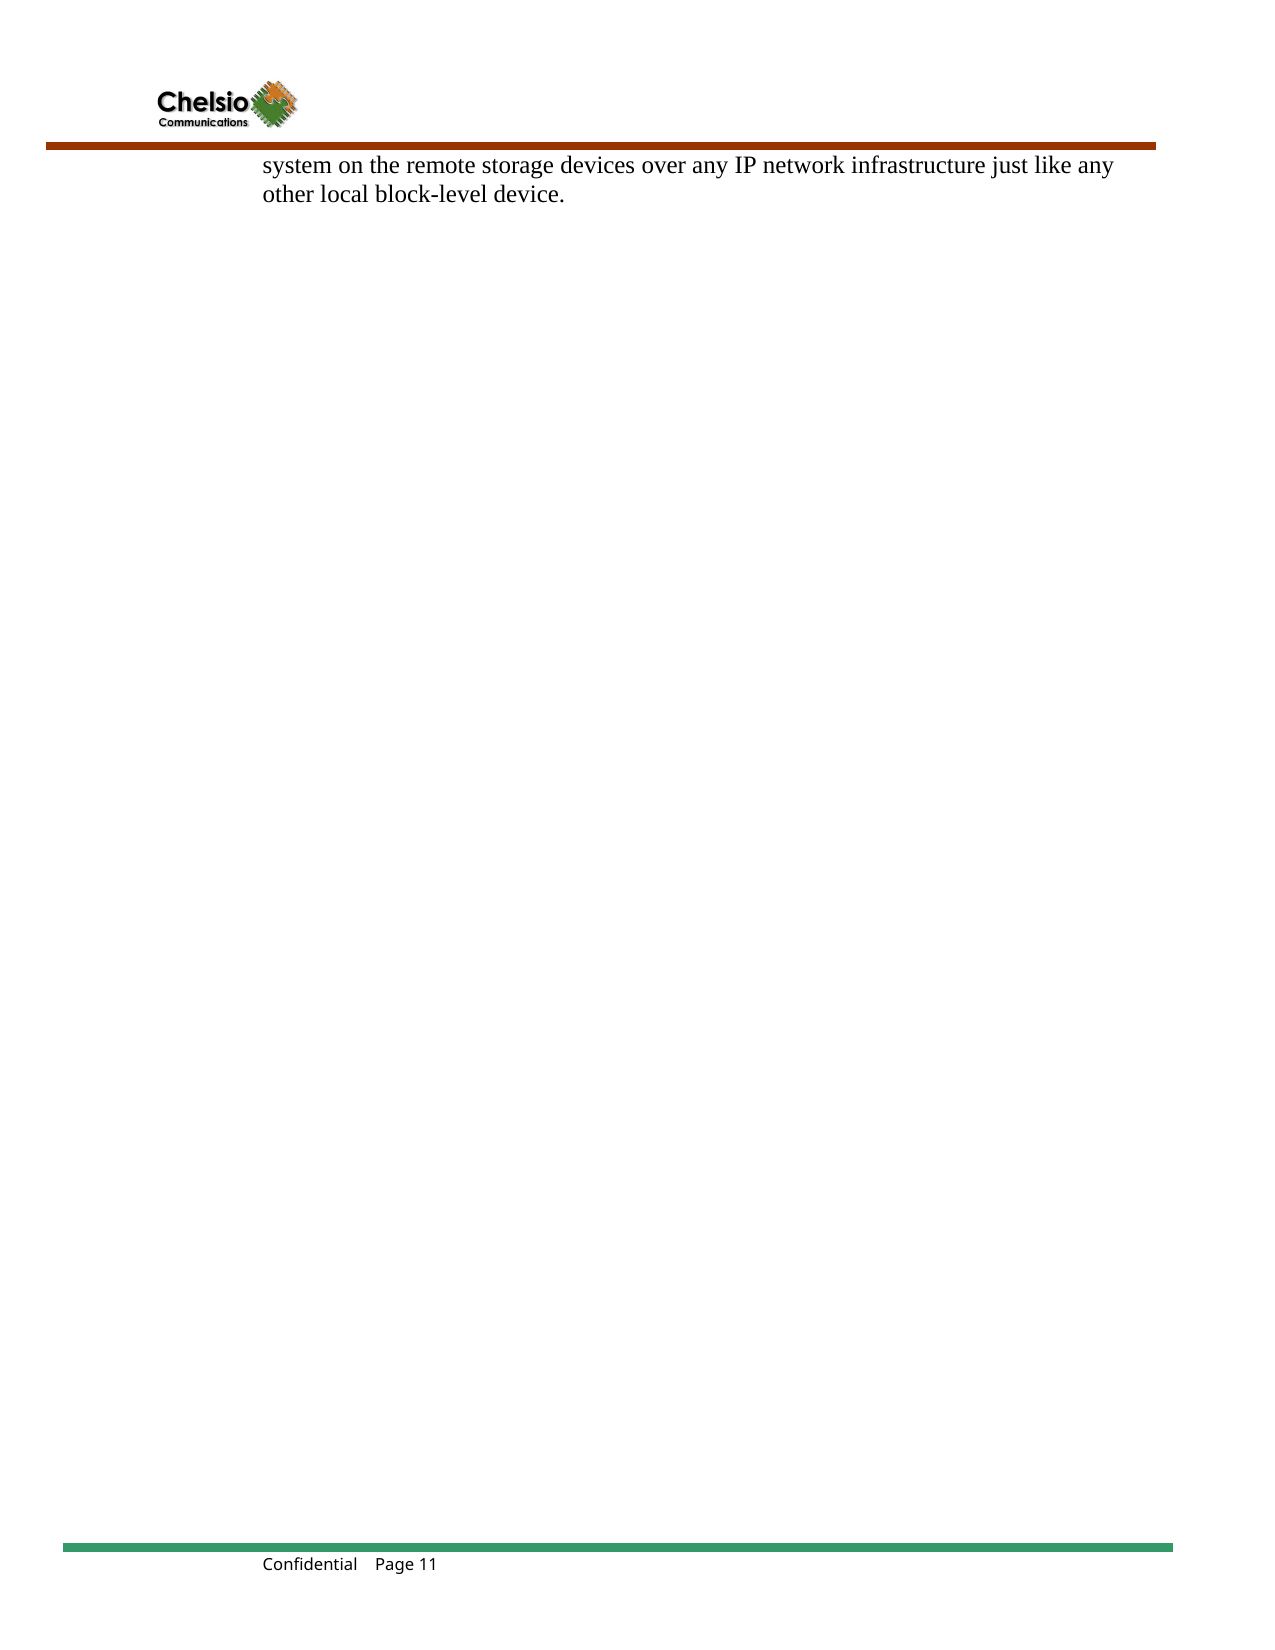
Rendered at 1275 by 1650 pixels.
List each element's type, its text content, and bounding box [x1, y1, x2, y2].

picture [150, 75, 302, 135]
